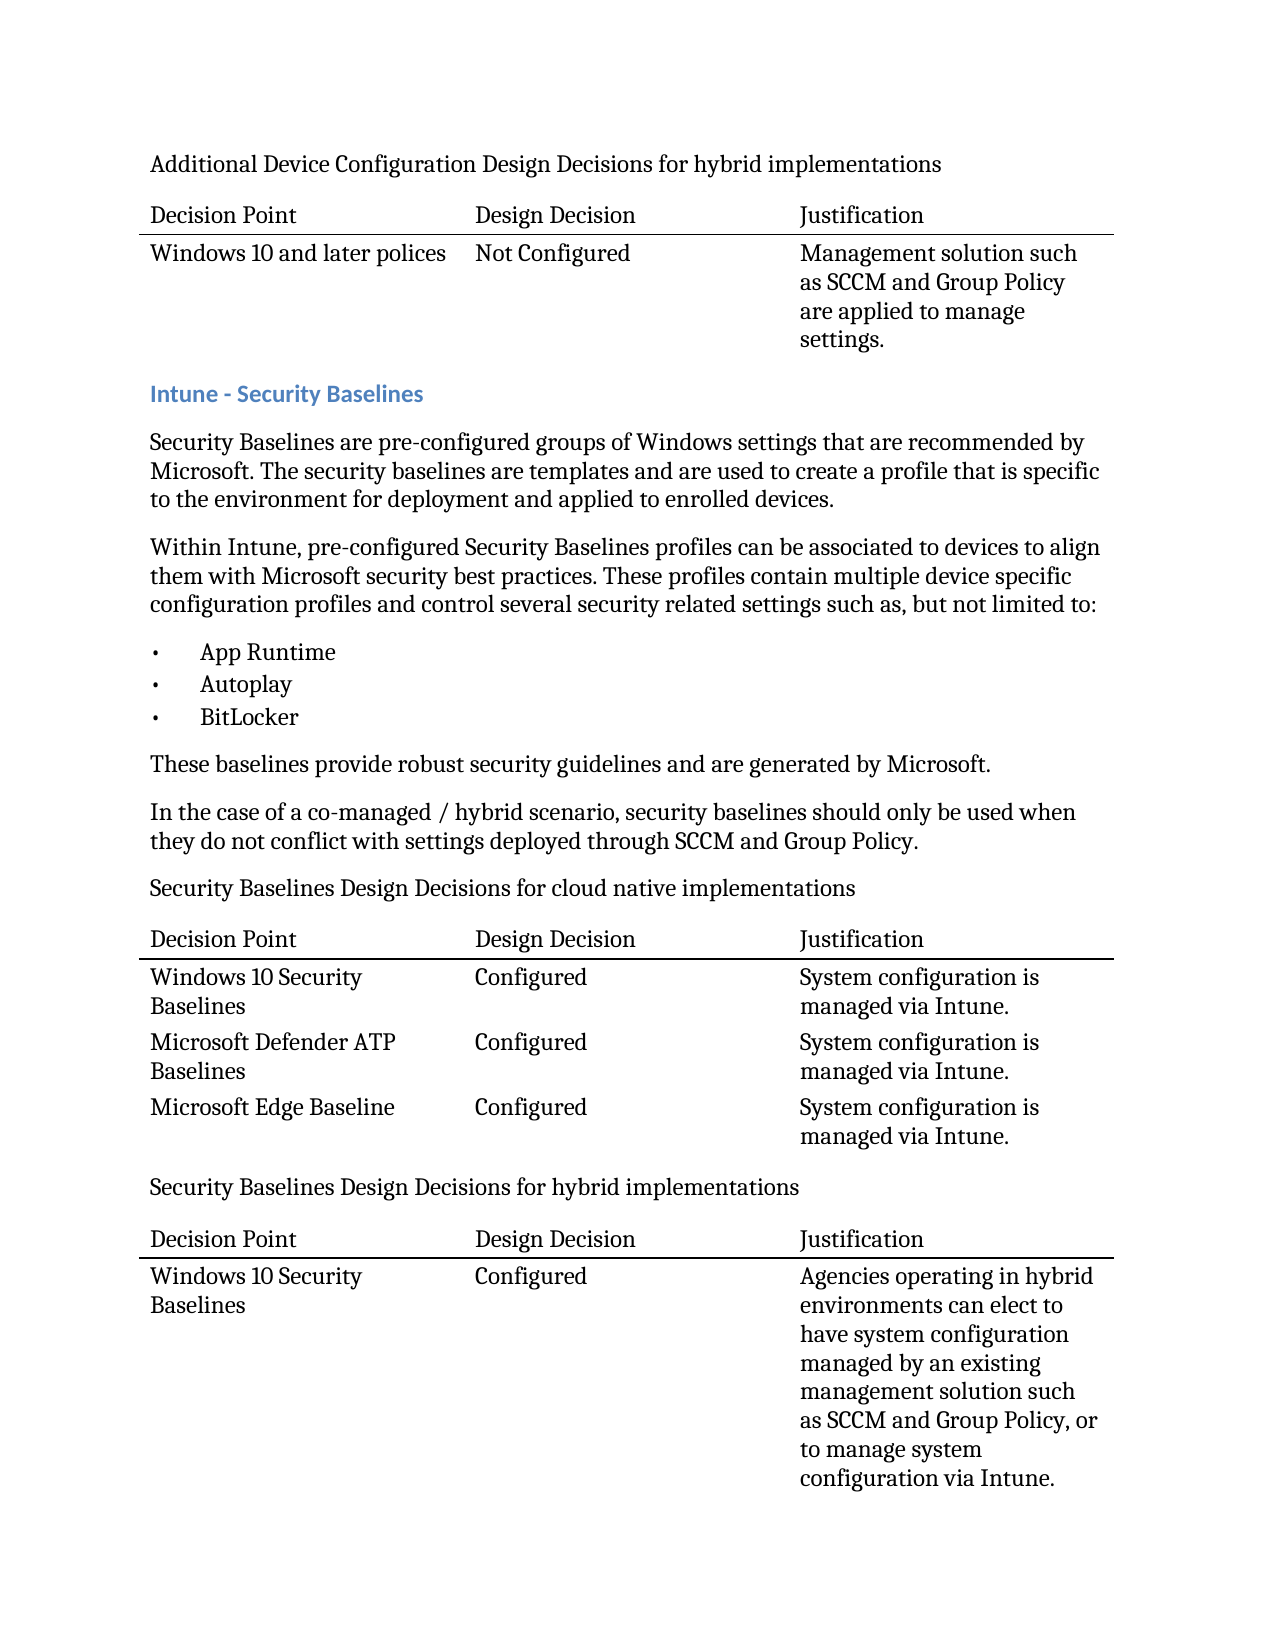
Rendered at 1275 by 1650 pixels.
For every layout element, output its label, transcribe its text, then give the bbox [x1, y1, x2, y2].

table_cell Windows 10 and later polices [139, 235, 464, 358]
table_cell System configuration is managed via Intune. [789, 960, 1114, 1024]
text Additional Device Configuration Design Decisions for hybrid implementations [150, 150, 1125, 179]
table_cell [789, 1259, 1114, 1492]
subtitle Intune - Security Baselines [150, 379, 1125, 409]
table_cell System configuration is managed via Intune. [789, 1090, 1114, 1154]
table_cell Microsoft Edge Baseline [139, 1090, 464, 1154]
table_header Design Decision [464, 1221, 789, 1257]
table_cell Windows 10 Security Baselines [139, 960, 464, 1024]
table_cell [139, 1259, 464, 1492]
table_header Design Decision [464, 922, 789, 958]
table_cell Configured [464, 1090, 789, 1154]
table_header Justification [789, 198, 1114, 234]
text Security Baselines are pre-configured groups of Windows settings that are recommended by Microsoft. The security baselines are templates and are used to create a profile that is specific to the environment for deployment and applied to enrolled devices. [150, 428, 1125, 514]
table_cell System configuration is managed via Intune. [789, 1025, 1114, 1089]
table_cell Configured [464, 1259, 789, 1492]
table_cell Microsoft Defender ATP Baselines [139, 1025, 464, 1089]
table_cell Configured [464, 960, 789, 1024]
list Autoplay [150, 670, 1125, 699]
table_header Justification [789, 922, 1114, 958]
table_header Decision Point [139, 198, 464, 234]
text Within Intune, pre-configured Security Baselines profiles can be associated to devices to align them with Microsoft security best practices. These profiles contain multiple device specific configuration profiles and control several security related settings such as, but not limited to: [150, 533, 1125, 619]
text These baselines provide robust security guidelines and are generated by Microsoft. [150, 750, 1125, 779]
text Security Baselines Design Decisions for hybrid implementations [150, 1173, 1125, 1202]
table_cell Management solution such as SCCM and Group Policy are applied to manage settings. [789, 235, 1114, 358]
text Security Baselines Design Decisions for cloud native implementations [150, 874, 1125, 903]
table_header Decision Point [139, 922, 464, 958]
list App Runtime [150, 638, 1125, 667]
table_cell Not Configured [464, 235, 789, 358]
table_header Decision Point [139, 1221, 464, 1257]
text In the case of a co-managed / hybrid scenario, security baselines should only be used when they do not conflict with settings deployed through SCCM and Group Policy. [150, 798, 1125, 855]
table_cell Configured [464, 1025, 789, 1089]
list BitLocker [150, 703, 1125, 732]
table_header Design Decision [464, 198, 789, 234]
table_header Justification [789, 1221, 1114, 1257]
